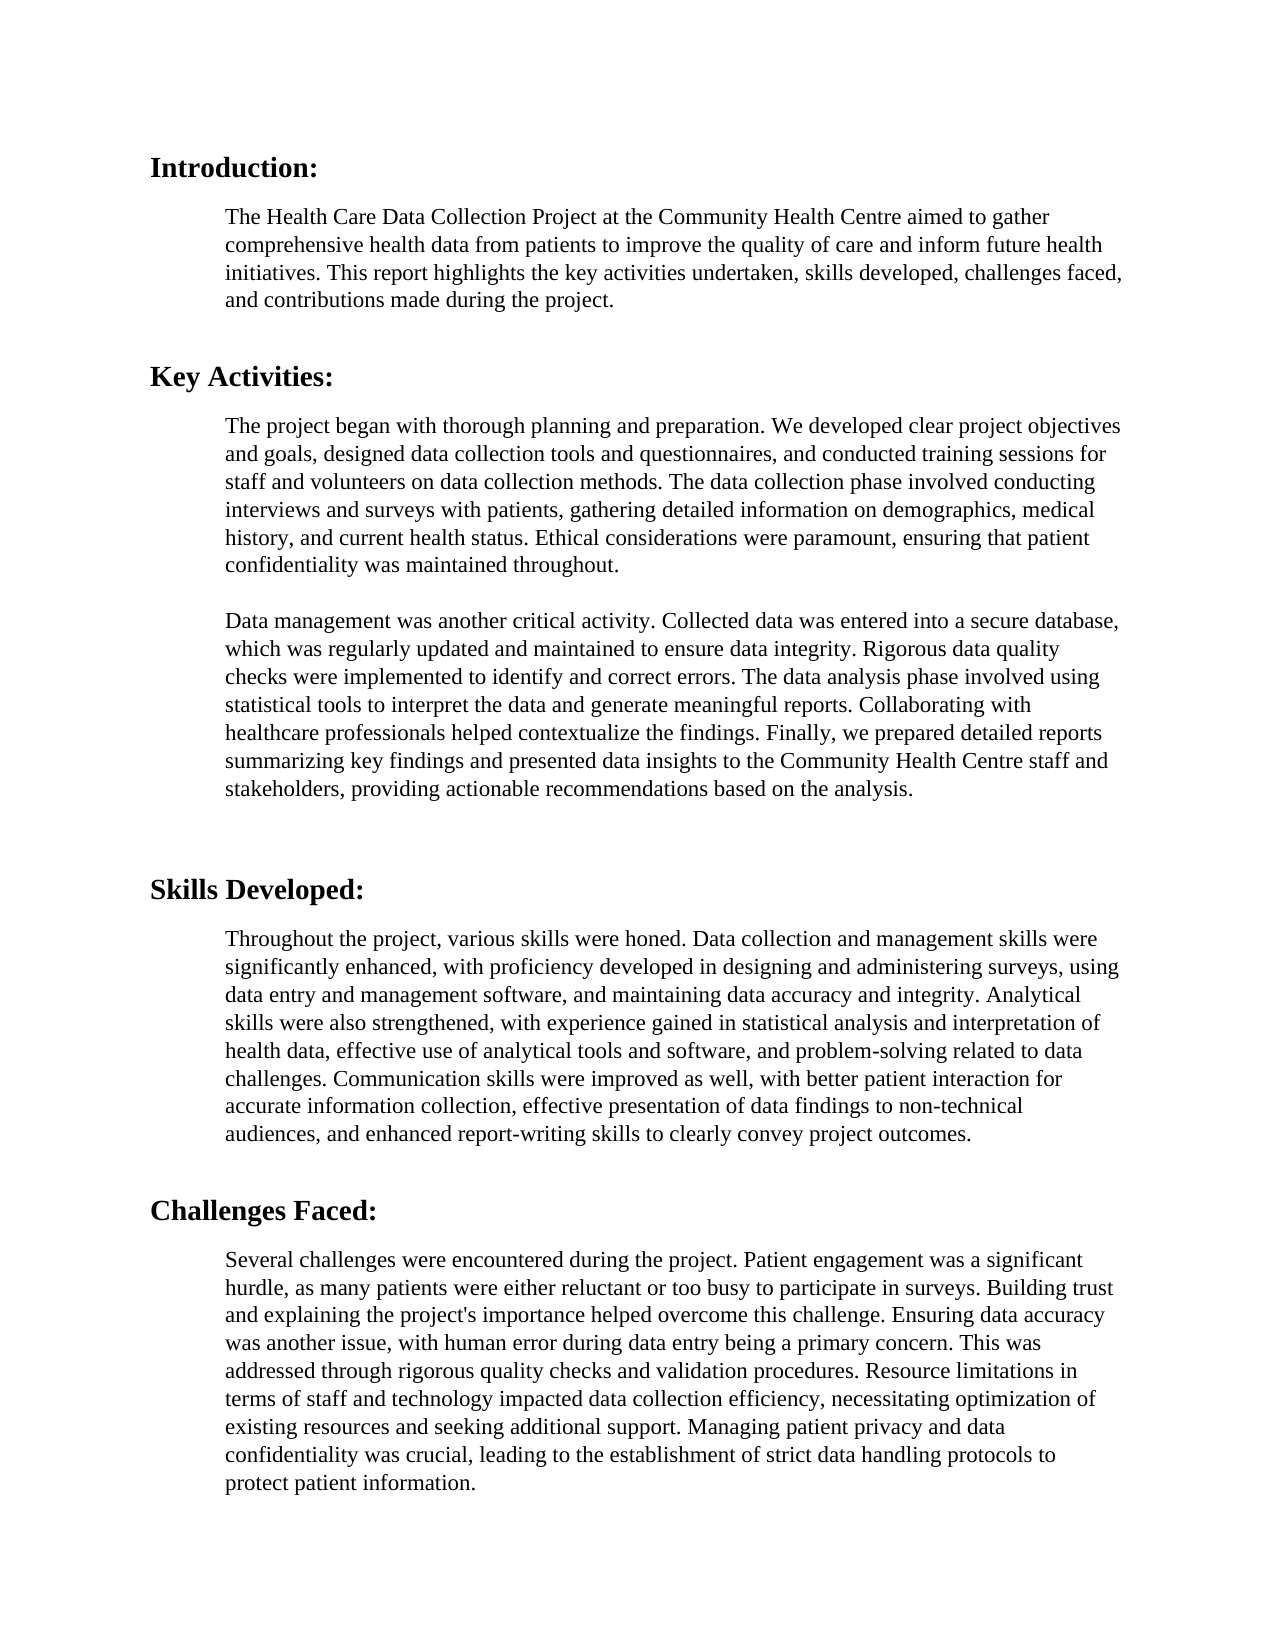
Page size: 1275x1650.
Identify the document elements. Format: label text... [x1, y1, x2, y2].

text Skills Developed: [150, 872, 1125, 906]
list Several challenges were encountered during the project. Patient engagement was a significant hurdle, as many patients were either reluctant or too busy to participate in surveys. Building trust and explaining the project's importance helped overcome this challenge. Ensuring data accuracy was another issue, with human error during data entry being a primary concern. This was addressed through rigorous quality checks and validation procedures. Resource limitations in terms of staff and technology impacted data collection efficiency, necessitating optimization of existing resources and seeking additional support. Managing patient privacy and data confidentiality was crucial, leading to the establishment of strict data handling protocols to protect patient information. [225, 1246, 1125, 1495]
list The project began with thorough planning and preparation. We developed clear project objectives and goals, designed data collection tools and questionnaires, and conducted training sessions for staff and volunteers on data collection methods. The data collection phase involved conducting interviews and surveys with patients, gathering detailed information on demographics, medical history, and current health status. Ethical considerations were paramount, ensuring that patient confidentiality was maintained throughout. [225, 412, 1125, 578]
list Data management was another critical activity. Collected data was entered into a secure database, which was regularly updated and maintained to ensure data integrity. Rigorous data quality checks were implemented to identify and correct errors. The data analysis phase involved using statistical tools to interpret the data and generate meaningful reports. Collaborating with healthcare professionals helped contextualize the findings. Finally, we prepared detailed reports summarizing key findings and presented data insights to the Community Health Centre staff and stakeholders, providing actionable recommendations based on the analysis. [225, 607, 1125, 801]
list The Health Care Data Collection Project at the Community Health Centre aimed to gather comprehensive health data from patients to improve the quality of care and inform future health initiatives. This report highlights the key activities undertaken, skills developed, challenges faced, and contributions made during the project. [225, 203, 1125, 313]
list Throughout the project, various skills were honed. Data collection and management skills were significantly enhanced, with proficiency developed in designing and administering surveys, using data entry and management software, and maintaining data accuracy and integrity. Analytical skills were also strengthened, with experience gained in statistical analysis and interpretation of health data, effective use of analytical tools and software, and problem-solving related to data challenges. Communication skills were improved as well, with better patient interaction for accurate information collection, effective presentation of data findings to non-technical audiences, and enhanced report-writing skills to clearly convey project outcomes. [225, 925, 1125, 1147]
text Challenges Faced: [150, 1193, 1125, 1226]
text Introduction: [150, 150, 1125, 183]
text Key Activities: [150, 359, 1125, 393]
